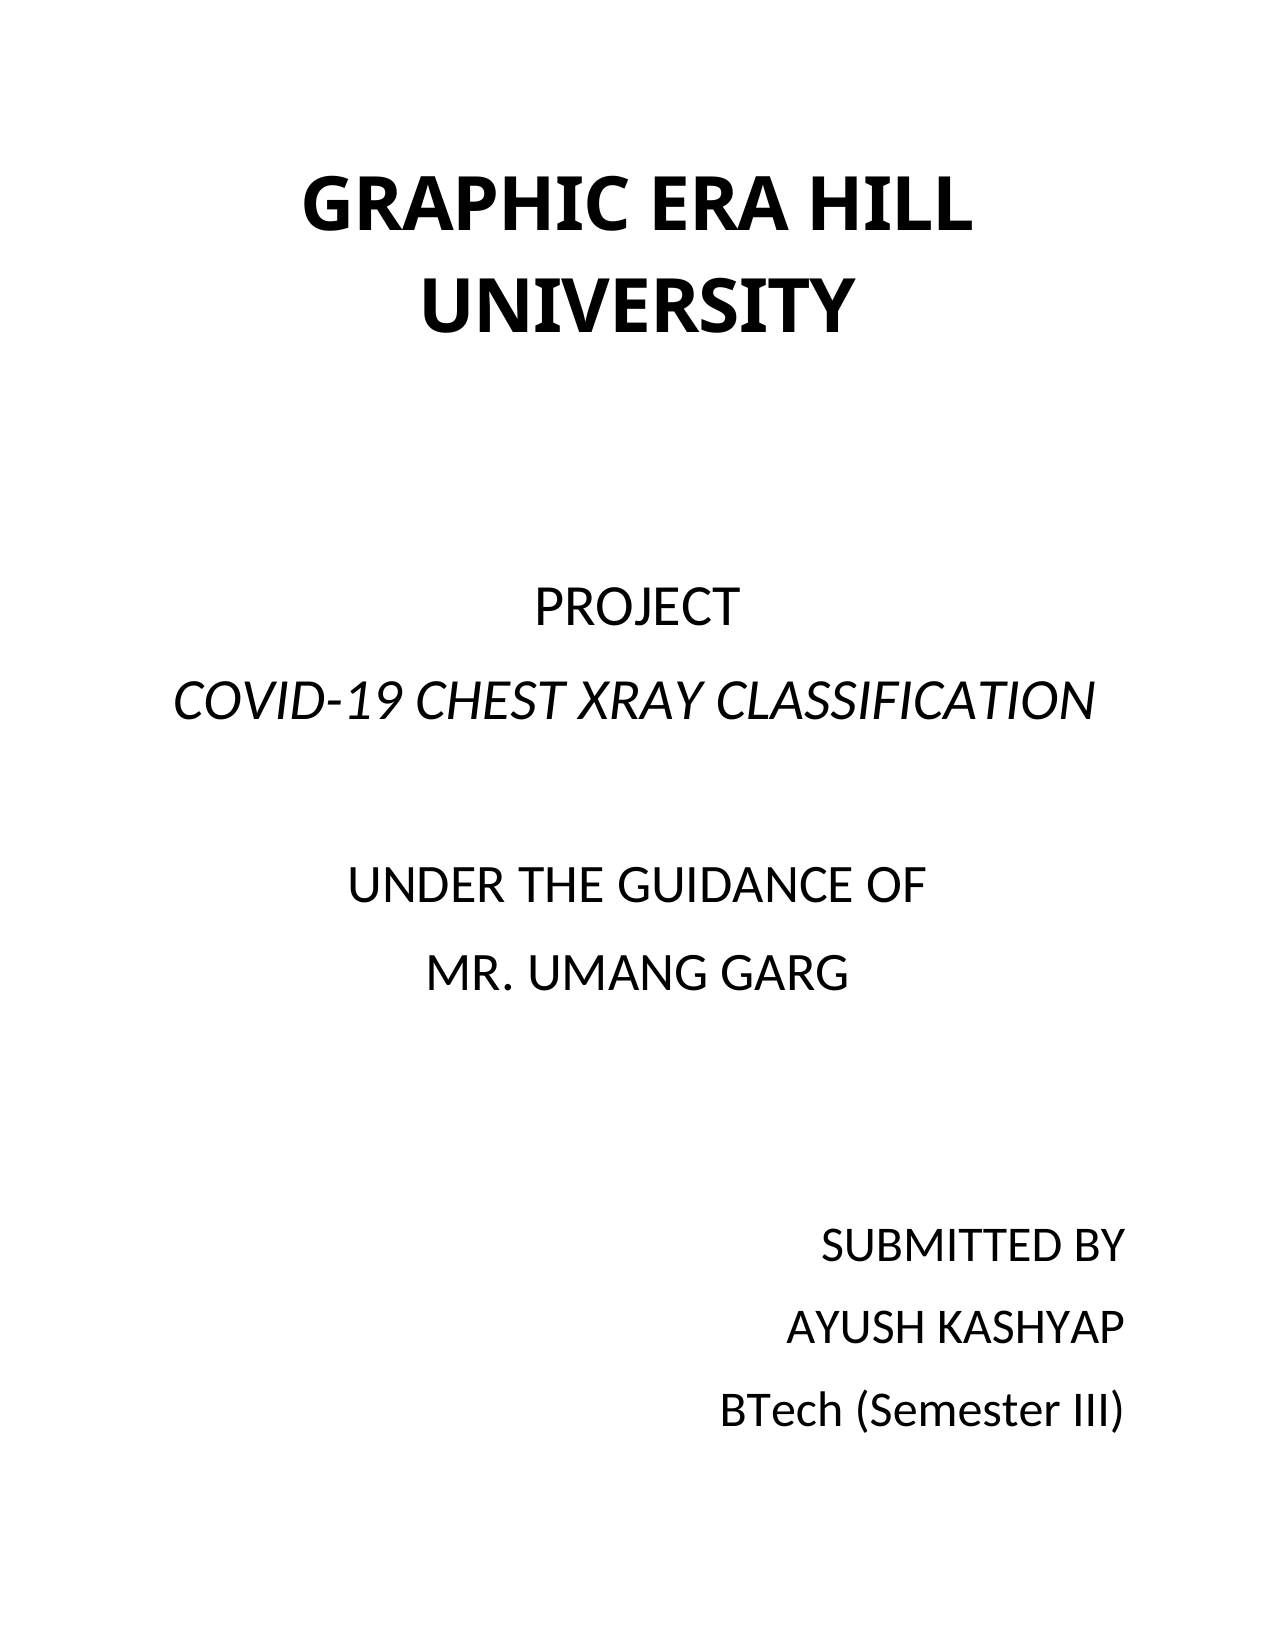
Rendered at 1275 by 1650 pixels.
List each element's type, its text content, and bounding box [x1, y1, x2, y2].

text BTech (Semester III) [150, 1378, 1125, 1439]
text COVID-19 CHEST XRAY CLASSIFICATION [150, 662, 1125, 734]
text UNDER THE GUIDANCE OF [150, 849, 1125, 916]
title GRAPHIC ERA HILL UNIVERSITY [150, 150, 1125, 354]
text PROJECT [150, 569, 1125, 640]
text SUBMITTED BY [150, 1213, 1125, 1274]
text AYUSH KASHYAP [150, 1295, 1125, 1356]
text MR. UMANG GARG [150, 938, 1125, 1004]
